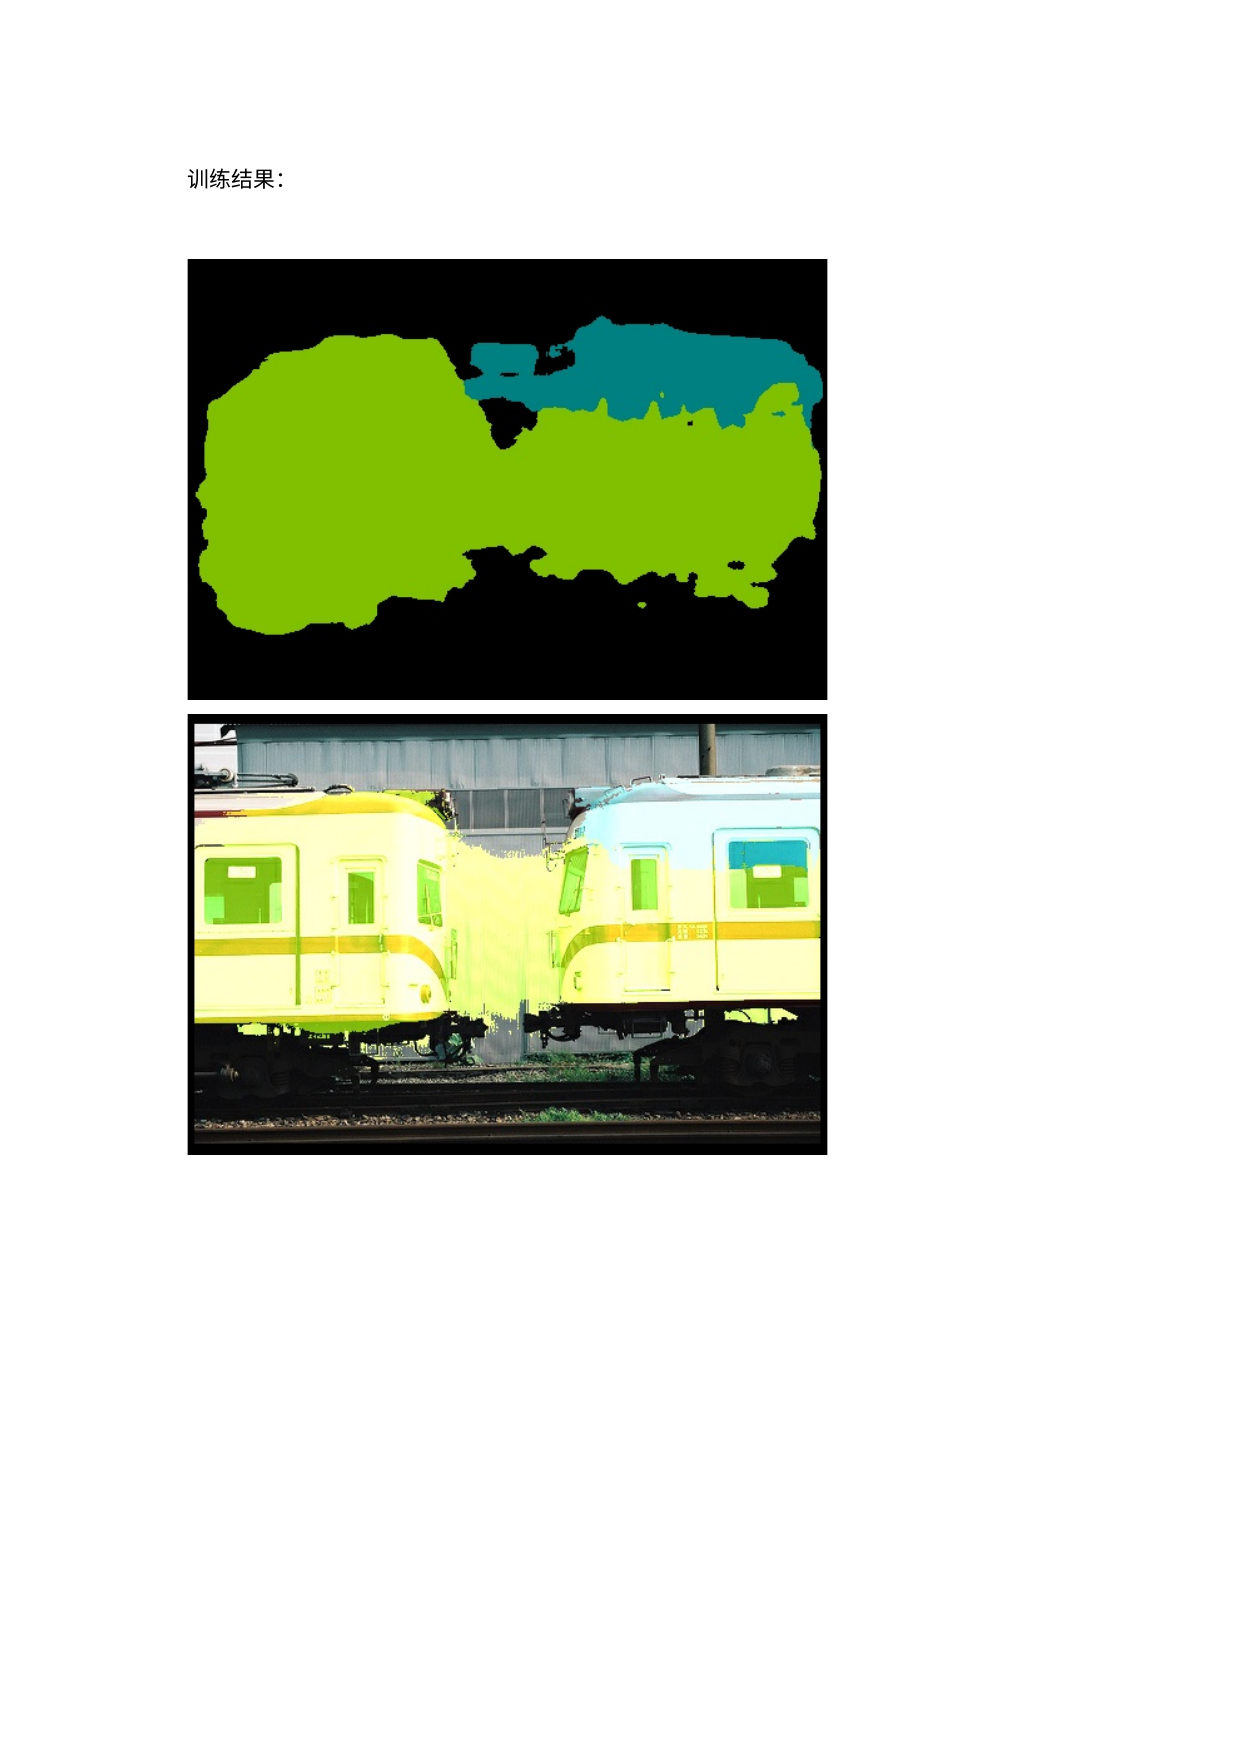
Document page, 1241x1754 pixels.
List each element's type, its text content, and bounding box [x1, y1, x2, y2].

picture [187, 259, 828, 700]
text 训练结果： [187, 162, 1053, 194]
picture [187, 714, 828, 1155]
